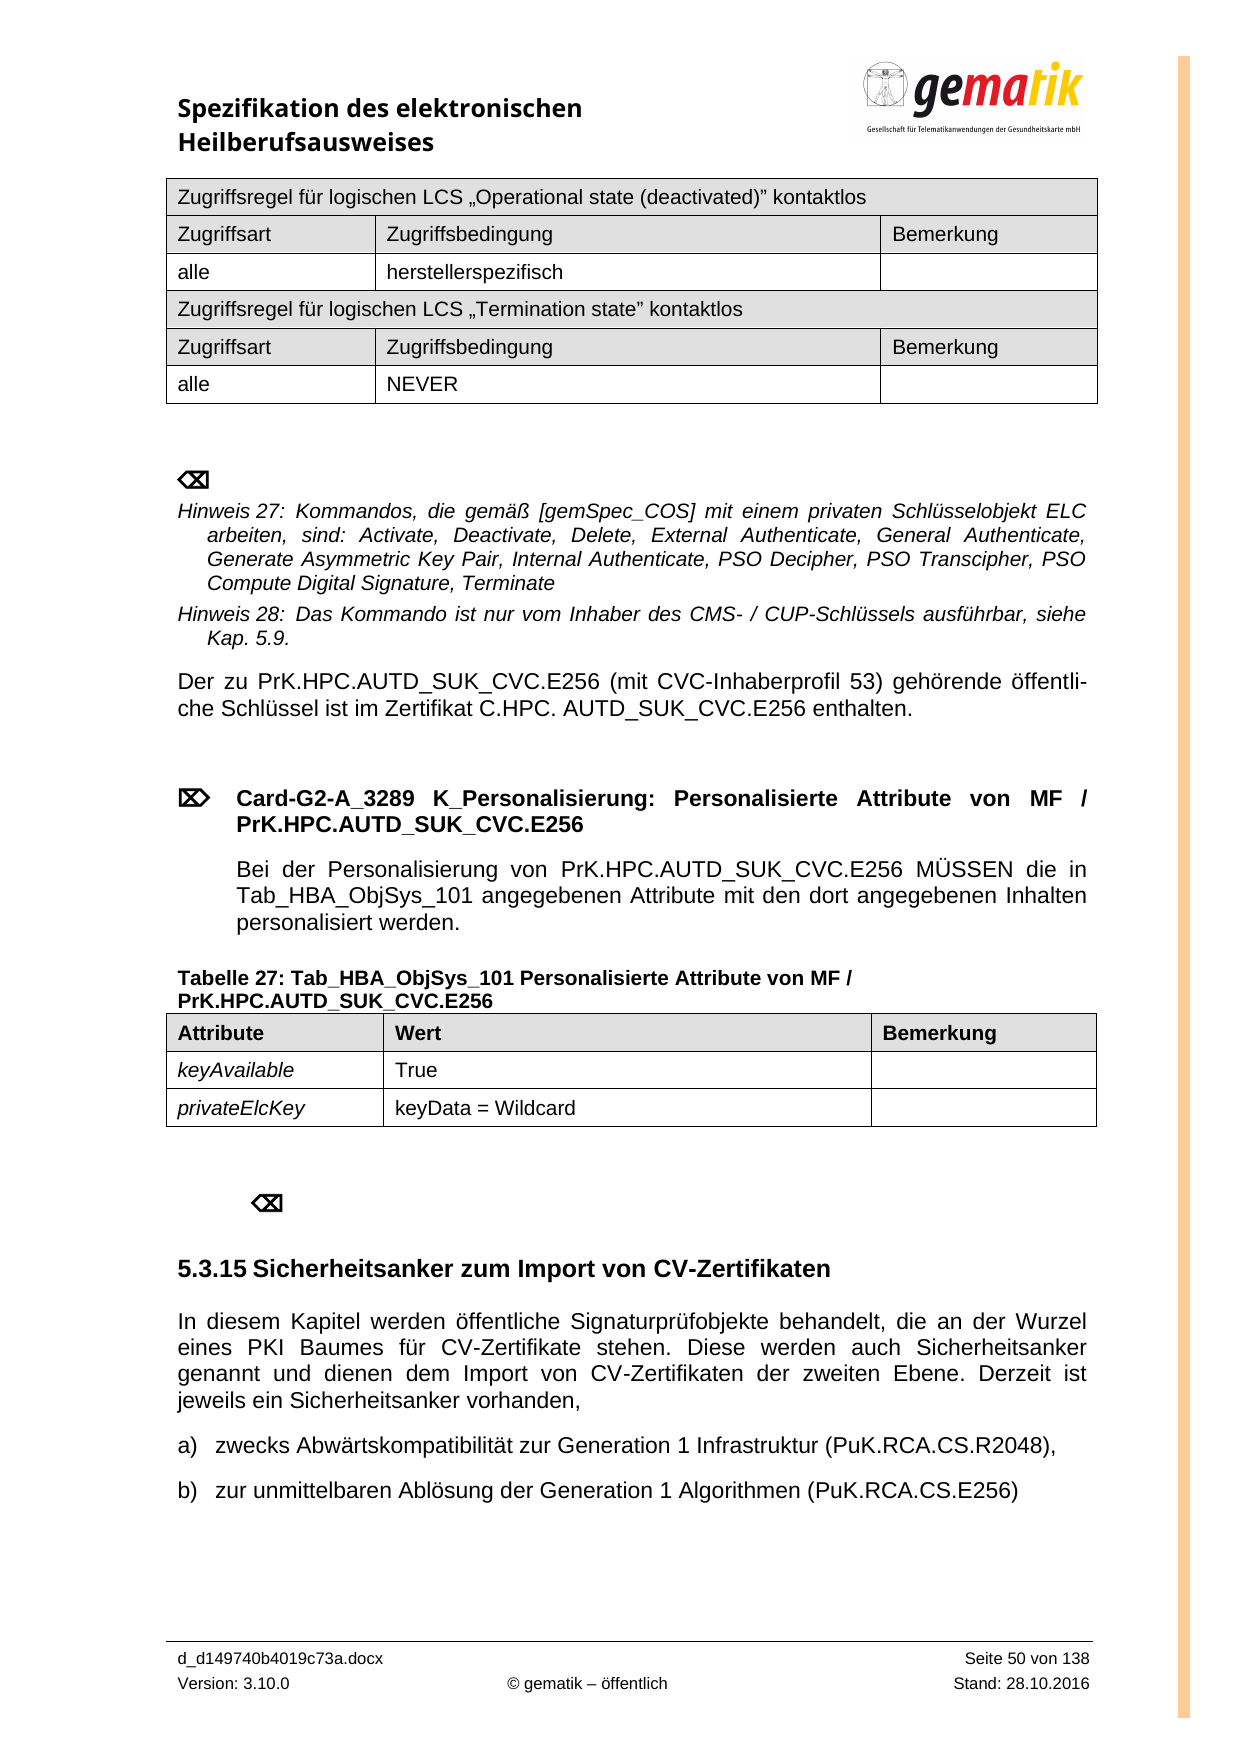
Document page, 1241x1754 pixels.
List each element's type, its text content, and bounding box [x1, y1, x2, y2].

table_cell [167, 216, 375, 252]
text Bei der Personalisierung von PrK.HPC.AUTD_SUK_CVC.E256 MÜSSEN die in Tab_HBA_ObjSys_101 angegebenen Attribute mit den dort angegebenen Inhalten personalisiert werden. [236, 856, 1087, 935]
subtitle Sicherheitsanker zum Import von CV-Zertifikaten [177, 1254, 1087, 1283]
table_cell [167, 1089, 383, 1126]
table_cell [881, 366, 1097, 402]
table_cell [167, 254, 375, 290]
text Kommandos, die gemäß [gemSpec_COS] mit einem privaten Schlüsselobjekt ELC arbeiten, sind: Activate, Deactivate, Delete, External Authenticate, General Authenticate, Generate Asymmetric Key Pair, Internal Authenticate, PSO Decipher, PSO Transcipher, PSO Compute Digital Signature, Terminate [177, 499, 1087, 595]
list zwecks Abwärtskompatibilität zur Generation 1 Infrastruktur (PuK.RCA.CS.R2048), [177, 1432, 1087, 1458]
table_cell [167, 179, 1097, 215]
text Tabelle 27: Tab_HBA_ObjSys_101 Personalisierte Attribute von MF / PrK.HPC.AUTD_SUK_CVC.E256 [177, 965, 1087, 1013]
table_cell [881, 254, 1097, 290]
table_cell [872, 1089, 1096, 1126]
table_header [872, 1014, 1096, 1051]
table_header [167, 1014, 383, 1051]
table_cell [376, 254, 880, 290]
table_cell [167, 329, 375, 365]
list zur unmittelbaren Ablösung der Generation 1 Algorithmen (PuK.RCA.CS.E256) [177, 1477, 1087, 1503]
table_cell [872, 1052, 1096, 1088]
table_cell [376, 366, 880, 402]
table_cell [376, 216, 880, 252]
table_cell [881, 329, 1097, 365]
text Der zu PrK.HPC.AUTD_SUK_CVC.E256 (mit CVC-Inhaberprofil 53) gehörende öffentliche Schlüssel ist im Zertifikat C.HPC. AUTD_SUK_CVC.E256 enthalten. [177, 668, 1087, 721]
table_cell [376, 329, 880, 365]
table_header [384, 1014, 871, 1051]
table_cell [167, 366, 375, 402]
text Card-G2-A_3289 K_Personalisierung: Personalisierte Attribute von MF / PrK.HPC.AUTD_SUK_CVC.E256 [177, 785, 1087, 837]
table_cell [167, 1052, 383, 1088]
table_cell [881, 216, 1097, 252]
text In diesem Kapitel werden öffentliche Signaturprüfobjekte behandelt, die an der Wurzel eines PKI Baumes für CV-Zertifikate stehen. Diese werden auch Sicherheitsanker genannt und dienen dem Import von CV-Zertifikaten der zweiten Ebene. Derzeit ist jeweils ein Sicherheitsanker vorhanden, [177, 1308, 1087, 1413]
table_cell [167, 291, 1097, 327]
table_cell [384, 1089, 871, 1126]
picture [854, 56, 1086, 143]
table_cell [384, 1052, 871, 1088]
text Das Kommando ist nur vom Inhaber des CMS- / CUP-Schlüssels ausführbar, siehe Kap. 5.9. [177, 601, 1087, 649]
